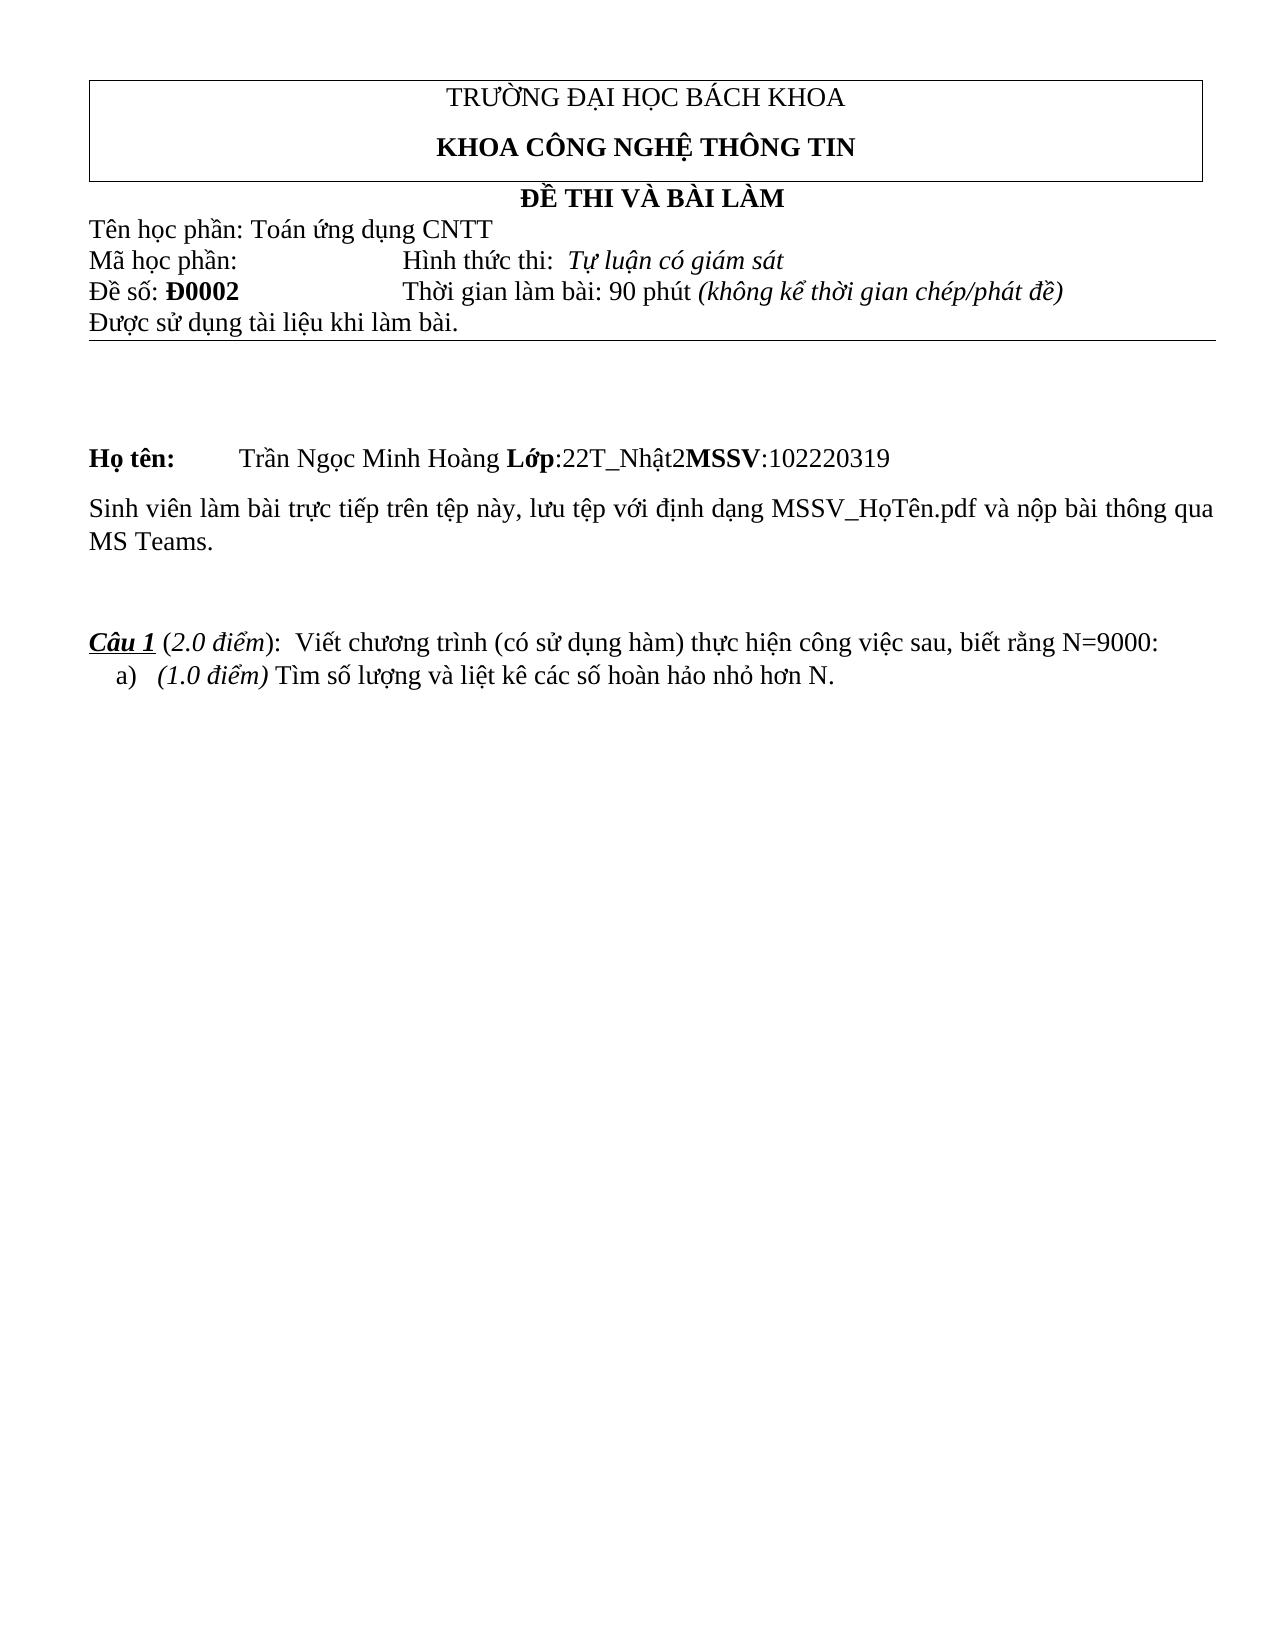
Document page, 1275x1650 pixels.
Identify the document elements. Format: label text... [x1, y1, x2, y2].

table_header TRƯỜNG ĐẠI HỌC BÁCH KHOA KHOA CÔNG NGHỆ THÔNG TIN [90, 81, 1202, 181]
text Mã học phần: Hình thức thi: Tự luận có giám sát [89, 244, 1216, 275]
text Được sử dụng tài liệu khi làm bài. [89, 307, 1216, 340]
text Họ tên: Trần Ngọc Minh Hoàng Lớp:22T_Nhật2MSSV:102220319 [89, 442, 1216, 473]
text Sinh viên làm bài trực tiếp trên tệp này, lưu tệp với định dạng MSSV_HọTên.pdf và nộp bài thông qua MS Teams. [89, 492, 1216, 557]
text Đề số: Đ0002 Thời gian làm bài: 90 phút (không kể thời gian chép/phát đề) [89, 275, 1216, 307]
text Câu 1 (2.0 điểm): Viết chương trình (có sử dụng hàm) thực hiện công việc sau, biết rằng N=9000: a) (1.0 điểm) Tìm số lượng và liệt kê các số hoàn hảo nhỏ hơn N. [89, 626, 1216, 691]
text Tên học phần: Toán ứng dụng CNTT [89, 213, 1216, 244]
text ĐỀ THI VÀ BÀI LÀM [89, 182, 1216, 213]
